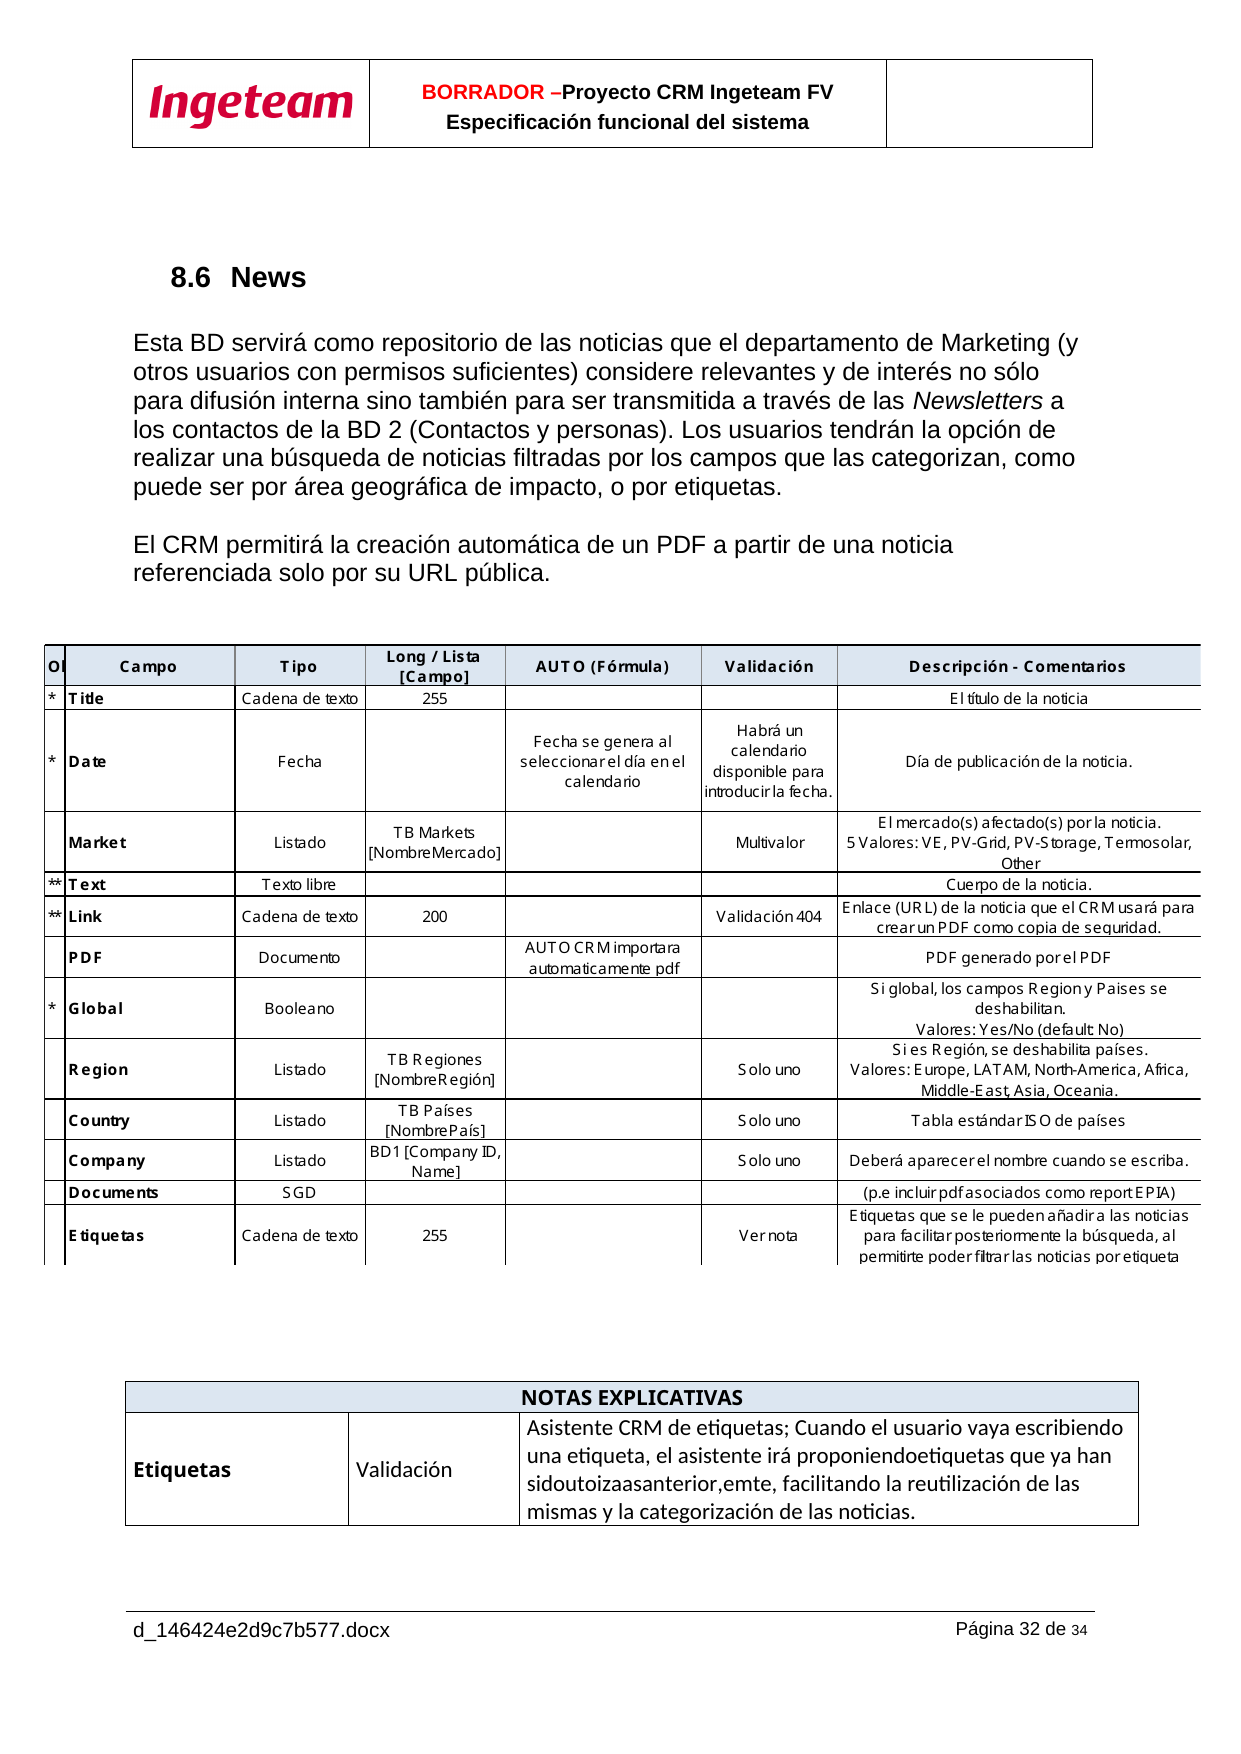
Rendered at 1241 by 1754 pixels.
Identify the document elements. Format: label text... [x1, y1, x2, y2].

table_cell Asistente CRM de etiquetas; Cuando el usuario vaya escribiendo una etiqueta, el asistente irá proponiendoetiquetas que ya han sidoutoizaasanterior,emte, facilitando la reutilización de las mismas y la categorización de las noticias. [520, 1413, 1138, 1525]
text Esta BD servirá como repositorio de las noticias que el departamento de Marketing (y otros usuarios con permisos suficientes) considere relevantes y de interés no sólo para difusión interna sino también para ser transmitida a través de las Newsletters a los contactos de la BD 2 (Contactos y personas). Los usuarios tendrán la opción de realizar una búsqueda de noticias filtradas por los campos que las categorizan, como puede ser por área geográfica de impacto, o por etiquetas. [133, 328, 1092, 501]
table_cell Validación [349, 1413, 519, 1525]
subtitle News [170, 260, 1092, 293]
table_cell Etiquetas [126, 1413, 348, 1525]
table_header NOTAS EXPLICATIVAS [126, 1382, 1138, 1412]
text El CRM permitirá la creación automática de un PDF a partir de una noticia referenciada solo por su URL pública. [133, 529, 1092, 587]
picture [149, 85, 353, 129]
